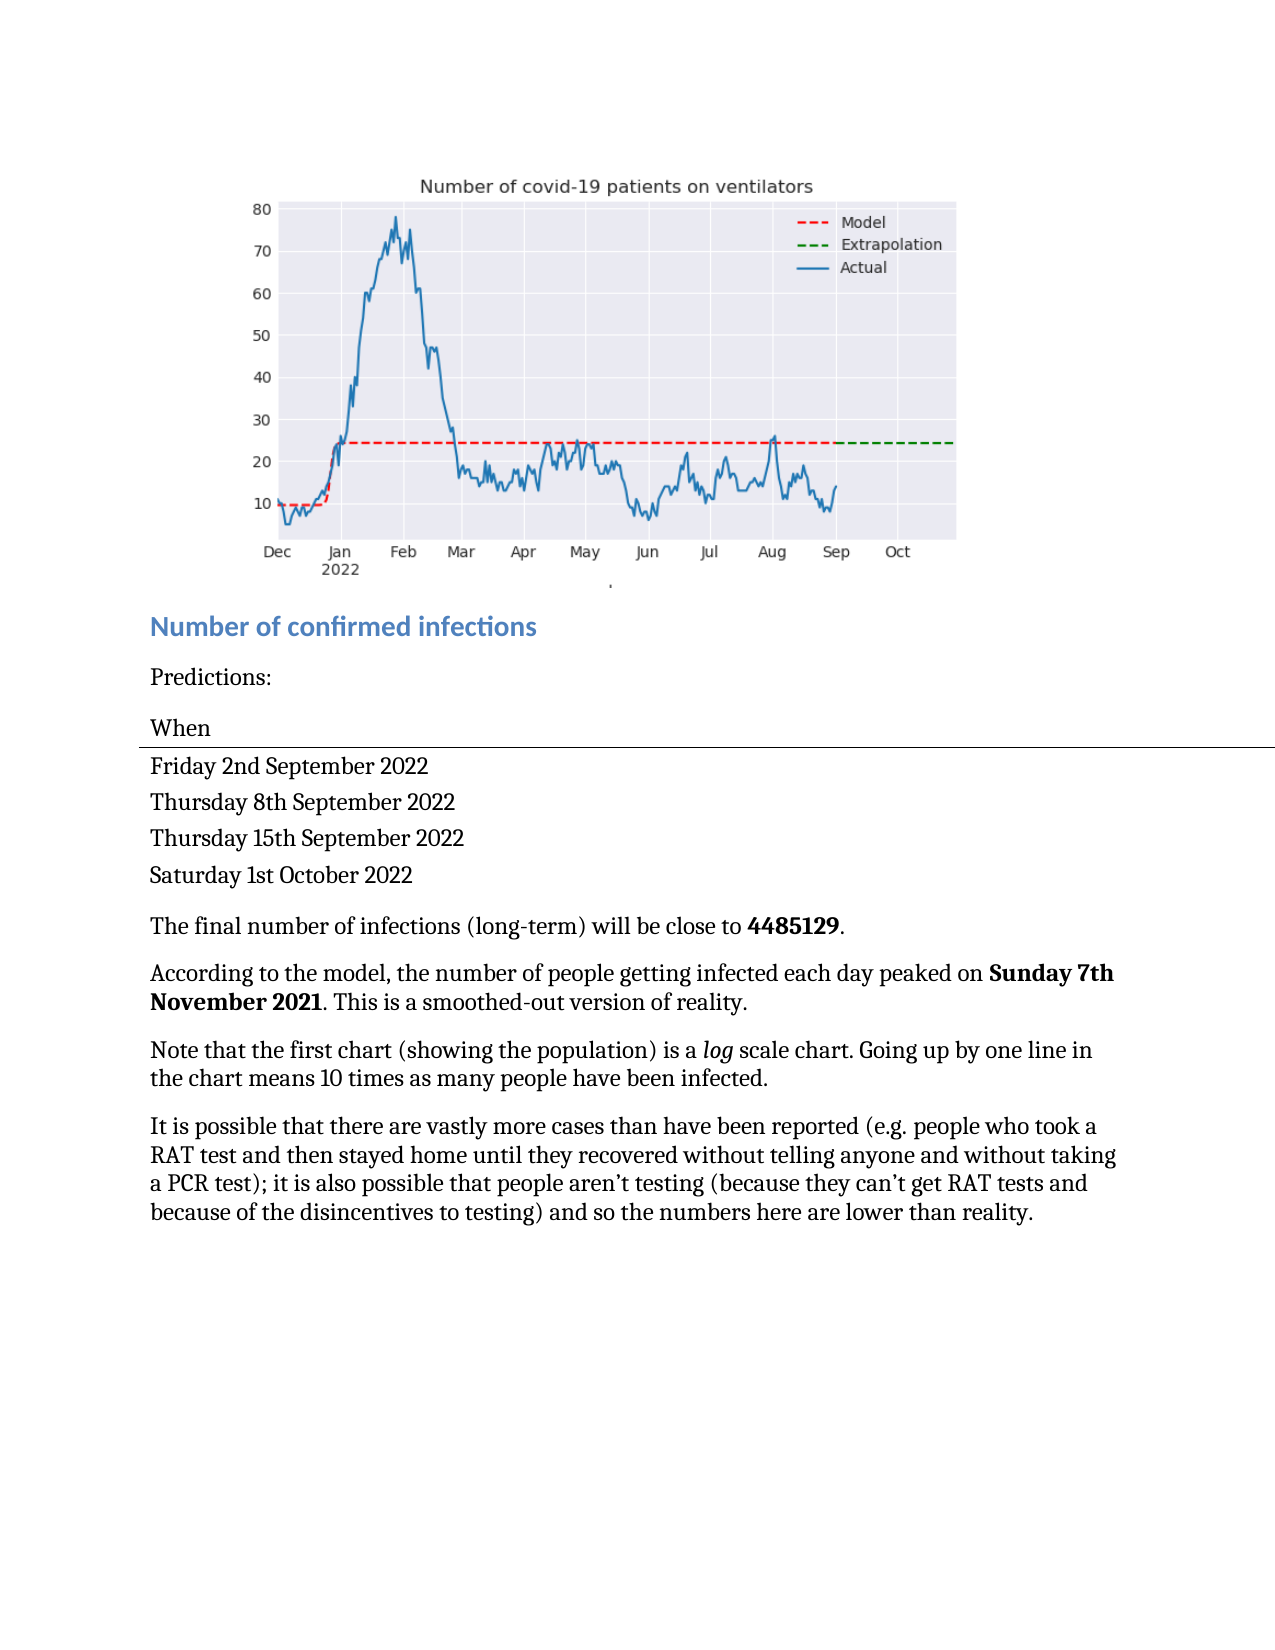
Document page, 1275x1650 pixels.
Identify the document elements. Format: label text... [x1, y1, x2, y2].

table_header When [139, 710, 1275, 746]
table_cell Thursday 8th September 2022 [139, 784, 1275, 821]
table_cell Thursday 15th September 2022 [139, 821, 1275, 857]
picture [168, 150, 1044, 588]
text Predictions: [150, 663, 1125, 691]
text According to the model, the number of people getting infected each day peaked on Sunday 7th November 2021. This is a smoothed-out version of reality. [150, 959, 1125, 1017]
text The final number of infections (long-term) will be close to 4485129. [150, 912, 1125, 941]
text Note that the first chart (showing the population) is a log scale chart. Going up by one line in the chart means 10 times as many people have been infected. [150, 1036, 1125, 1093]
subtitle Number of confirmed infections [150, 608, 1125, 644]
text It is possible that there are vastly more cases than have been reported (e.g. people who took a RAT test and then stayed home until they recovered without telling anyone and without taking a PCR test); it is also possible that people aren’t testing (because they can’t get RAT tests and because of the disincentives to testing) and so the numbers here are lower than reality. [150, 1112, 1125, 1227]
table_cell Saturday 1st October 2022 [139, 857, 1275, 893]
table_cell Friday 2nd September 2022 [139, 748, 1275, 784]
